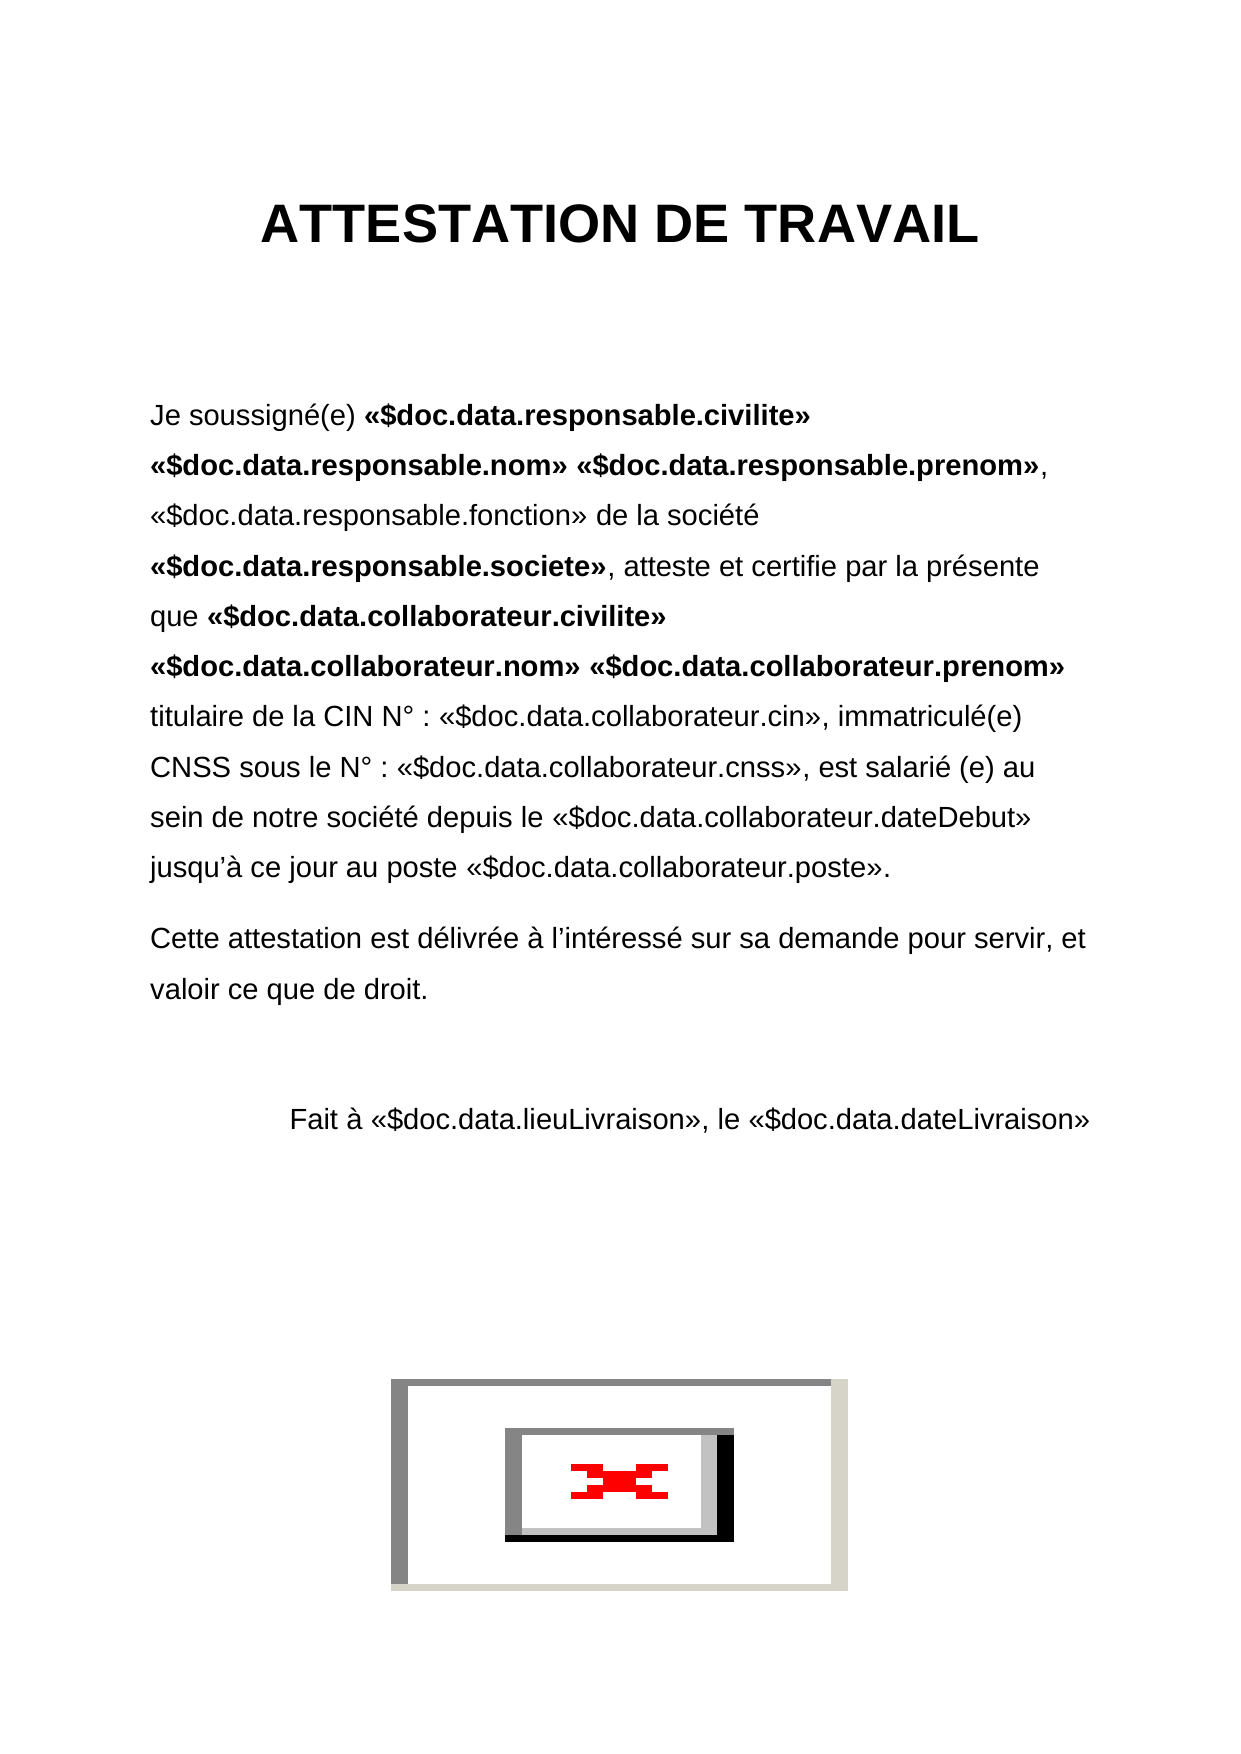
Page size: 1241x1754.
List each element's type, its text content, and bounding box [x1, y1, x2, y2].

text Je soussigné(e) «$doc.data.responsable.civilite» «$doc.data.responsable.nom» «$doc.data.responsable.prenom», «$doc.data.responsable.fonction» de la société «$doc.data.responsable.societe», atteste et certifie par la présente que «$doc.data.collaborateur.civilite» «$doc.data.collaborateur.nom» «$doc.data.collaborateur.prenom» titulaire de la CIN N° : «$doc.data.collaborateur.cin», immatriculé(e) CNSS sous le N° : «$doc.data.collaborateur.cnss», est salarié (e) au sein de notre société depuis le «$doc.data.collaborateur.dateDebut» jusqu’à ce jour au poste «$doc.data.collaborateur.poste». [150, 398, 1090, 884]
text Cette attestation est délivrée à l’intéressé sur sa demande pour servir, et valoir ce que de droit. [150, 922, 1090, 1005]
picture [343, 1366, 897, 1599]
subtitle ATTESTATION DE TRAVAIL [150, 192, 1090, 254]
text Fait à «$doc.data.lieuLivraison», le «$doc.data.dateLivraison» [150, 1102, 1090, 1136]
